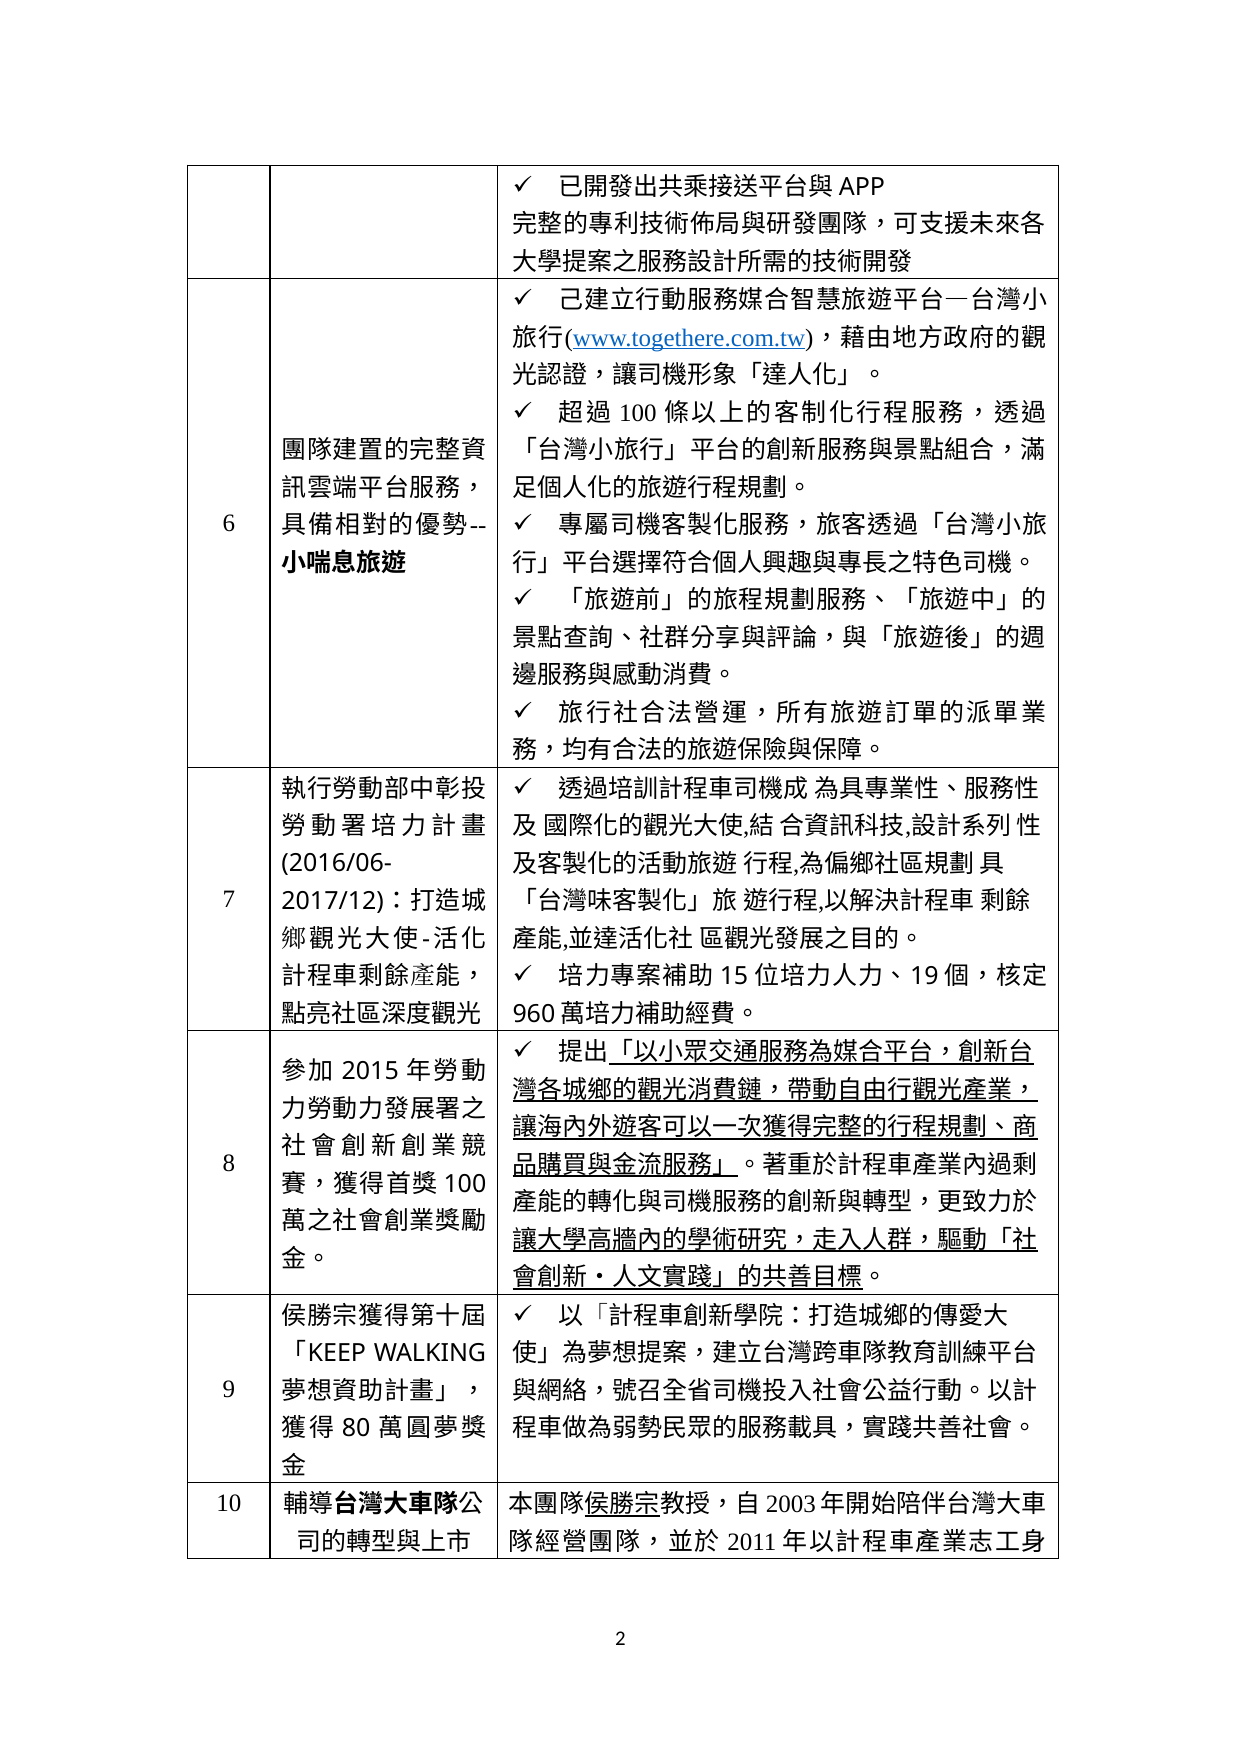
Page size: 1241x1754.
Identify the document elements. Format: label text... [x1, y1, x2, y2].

table_cell 提出「以小眾交通服務為媒合平台，創新台灣各城鄉的觀光消費鏈，帶動自由行觀光產業，讓海內外遊客可以一次獲得完整的行程規劃、商品購買與金流服務」。著重於計程車產業內過剩產能的轉化與司機服務的創新與轉型，更致力於讓大學高牆內的學術研究，走入人群，驅動「社會創新‧人文實踐」的共善目標。 [498, 1031, 1058, 1294]
table_cell 以「計程車創新學院：打造城鄉的傳愛大使」為夢想提案，建立台灣跨車隊教育訓練平台與網絡，號召全省司機投入社會公益行動。以計程車做為弱勢民眾的服務載具，實踐共善社會。 [498, 1295, 1058, 1482]
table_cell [498, 166, 1058, 278]
table_cell 8 [188, 1031, 269, 1294]
table_cell 透過培訓計程車司機成 為具專業性、服務性及 國際化的觀光大使,結 合資訊科技,設計系列 性及客製化的活動旅遊 行程,為偏鄉社區規劃 具「台灣味客製化」旅 遊行程,以解決計程車 剩餘產能,並達活化社 區觀光發展之目的。 培力專案補助15位培力人力、19個，核定960萬培力補助經費。 [498, 768, 1058, 1030]
table_cell 侯勝宗獲得第十屆「KEEP WALKING夢想資助計畫」，獲得80萬圓夢獎金 [271, 1295, 497, 1482]
table_cell 5 [188, 166, 269, 278]
table_cell 9 [188, 1295, 269, 1482]
table_cell 執行勞動部中彰投勞動署培力計畫(2016/06-2017/12)：打造城鄉觀光大使-活化計程車剩餘產能，點亮社區深度觀光 [271, 768, 497, 1030]
table_cell 團隊建置的完整資訊雲端平台服務，具備相對的優勢--小喘息旅遊 [271, 279, 497, 767]
table_cell 己建立行動服務媒合智慧旅遊平台—台灣小旅行(www.togethere.com.tw)，藉由地方政府的觀光認證，讓司機形象「達人化」。 超過100條以上的客制化行程服務，透過「台灣小旅行」平台的創新服務與景點組合，滿足個人化的旅遊行程規劃。 專屬司機客製化服務，旅客透過「台灣小旅行」平台選擇符合個人興趣與專長之特色司機。 「旅遊前」的旅程規劃服務、「旅遊中」的景點查詢、社群分享與評論，與「旅遊後」的週邊服務與感動消費。 旅行社合法營運，所有旅遊訂單的派單業務，均有合法的旅遊保險與保障。 [498, 279, 1058, 767]
table_cell 10 [188, 1483, 269, 1558]
table_cell 輔導台灣大車隊公司的轉型與上市 [271, 1483, 497, 1558]
table_cell 參加2015年勞動力勞動力發展署之社會創新創業競賽，獲得首獎100萬之社會創業獎勵金。 [271, 1031, 497, 1294]
table_cell 7 [188, 768, 269, 1030]
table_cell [498, 1483, 1058, 1558]
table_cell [271, 166, 497, 278]
table_cell 6 [188, 279, 269, 767]
